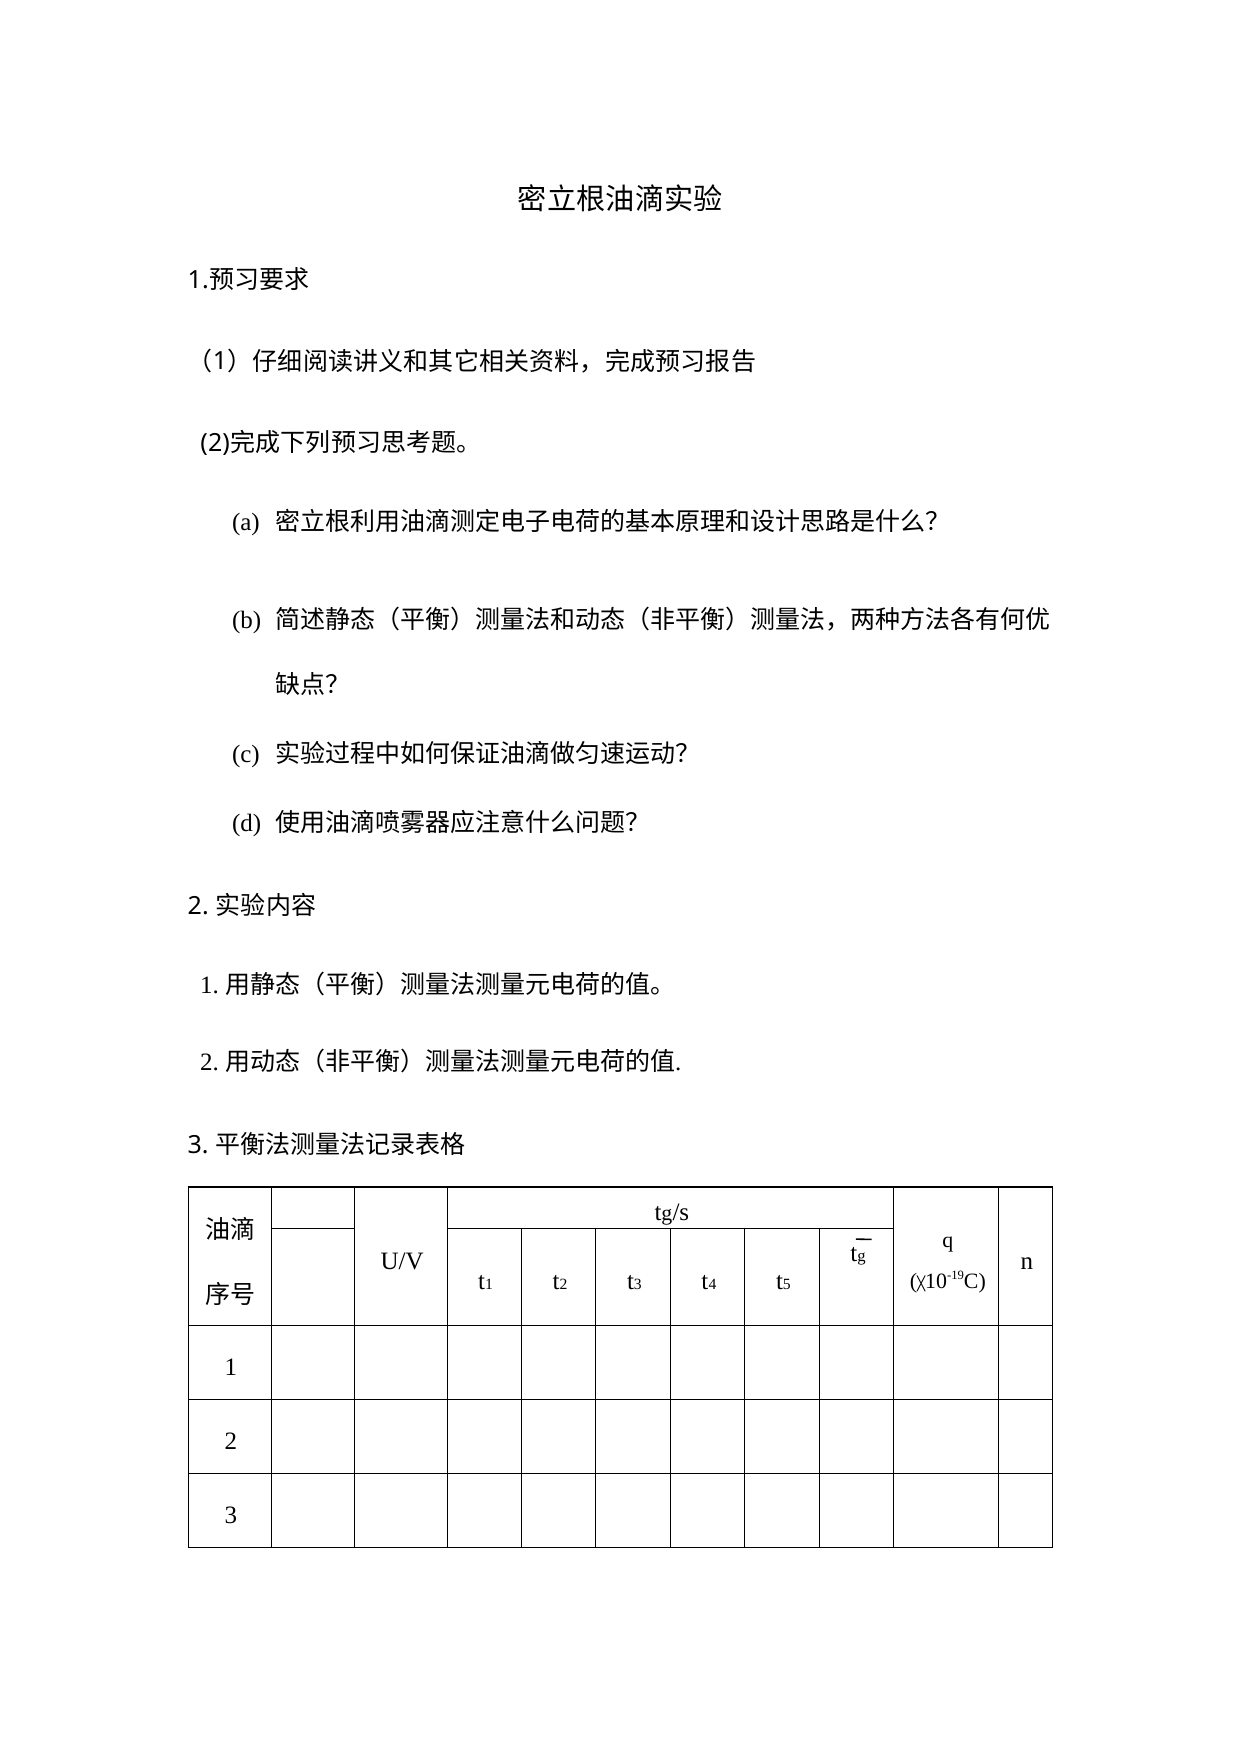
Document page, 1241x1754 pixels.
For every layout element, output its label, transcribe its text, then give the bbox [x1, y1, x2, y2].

table_header tg/s [448, 1188, 893, 1228]
text 1.预习要求 [187, 243, 1055, 308]
table_cell [820, 1474, 893, 1547]
text 2. 实验内容 [187, 869, 1055, 934]
list 实验过程中如何保证油滴做匀速运动？ [231, 719, 1055, 784]
table_cell [596, 1474, 670, 1547]
table_cell tg [820, 1229, 893, 1325]
table_header q (╳10-19C) [894, 1188, 998, 1325]
table_cell t4 [671, 1229, 744, 1325]
table_cell t2 [522, 1229, 595, 1325]
list 密立根利用油滴测定电子电荷的基本原理和设计思路是什么？ [231, 487, 1055, 552]
table_cell [671, 1474, 744, 1547]
table_cell [999, 1326, 1052, 1399]
table_cell [894, 1326, 998, 1399]
table_cell [522, 1326, 595, 1399]
table_cell [894, 1474, 998, 1547]
text 1. 用静态（平衡）测量法测量元电荷的值。 [187, 950, 1055, 1015]
table_cell [745, 1474, 819, 1547]
table_cell [745, 1326, 819, 1399]
text 3. 平衡法测量法记录表格 [187, 1110, 1055, 1175]
list 使用油滴喷雾器应注意什么问题？ [231, 788, 1055, 853]
table_cell [522, 1474, 595, 1547]
table_cell t3 [596, 1229, 670, 1325]
table_cell [596, 1400, 670, 1473]
text （1）仔细阅读讲义和其它相关资料，完成预习报告 [187, 324, 1055, 389]
table_cell [522, 1400, 595, 1473]
table_cell [820, 1400, 893, 1473]
table_cell 1 [189, 1326, 271, 1399]
table_cell t1 [448, 1229, 521, 1325]
table_cell [894, 1400, 998, 1473]
table_cell [671, 1400, 744, 1473]
table_cell [272, 1400, 354, 1473]
table_cell [448, 1326, 521, 1399]
text (2)完成下列预习思考题。 [187, 406, 1055, 471]
table_cell t5 [745, 1229, 819, 1325]
table_header U/V [355, 1188, 447, 1325]
table_cell [272, 1229, 354, 1325]
table_cell [671, 1326, 744, 1399]
table_cell [355, 1400, 447, 1473]
table_cell 2 [189, 1400, 271, 1473]
table_cell [448, 1474, 521, 1547]
table_header [272, 1188, 354, 1228]
table_cell [745, 1400, 819, 1473]
table_cell [272, 1474, 354, 1547]
table_cell [355, 1326, 447, 1399]
text 2. 用动态（非平衡）测量法测量元电荷的值. [187, 1027, 1053, 1092]
text 密立根油滴实验 [187, 162, 1053, 227]
table_cell [999, 1474, 1052, 1547]
table_header n [999, 1188, 1052, 1325]
table_cell [999, 1400, 1052, 1473]
table_cell [596, 1326, 670, 1399]
list 简述静态（平衡）测量法和动态（非平衡）测量法，两种方法各有何优 [231, 585, 1055, 650]
table_cell [820, 1326, 893, 1399]
text 缺点？ [187, 650, 1055, 715]
table_cell [272, 1326, 354, 1399]
table_cell 3 [189, 1474, 271, 1547]
table_cell [448, 1400, 521, 1473]
table_header 油滴序号 [189, 1188, 271, 1325]
table_cell [355, 1474, 447, 1547]
